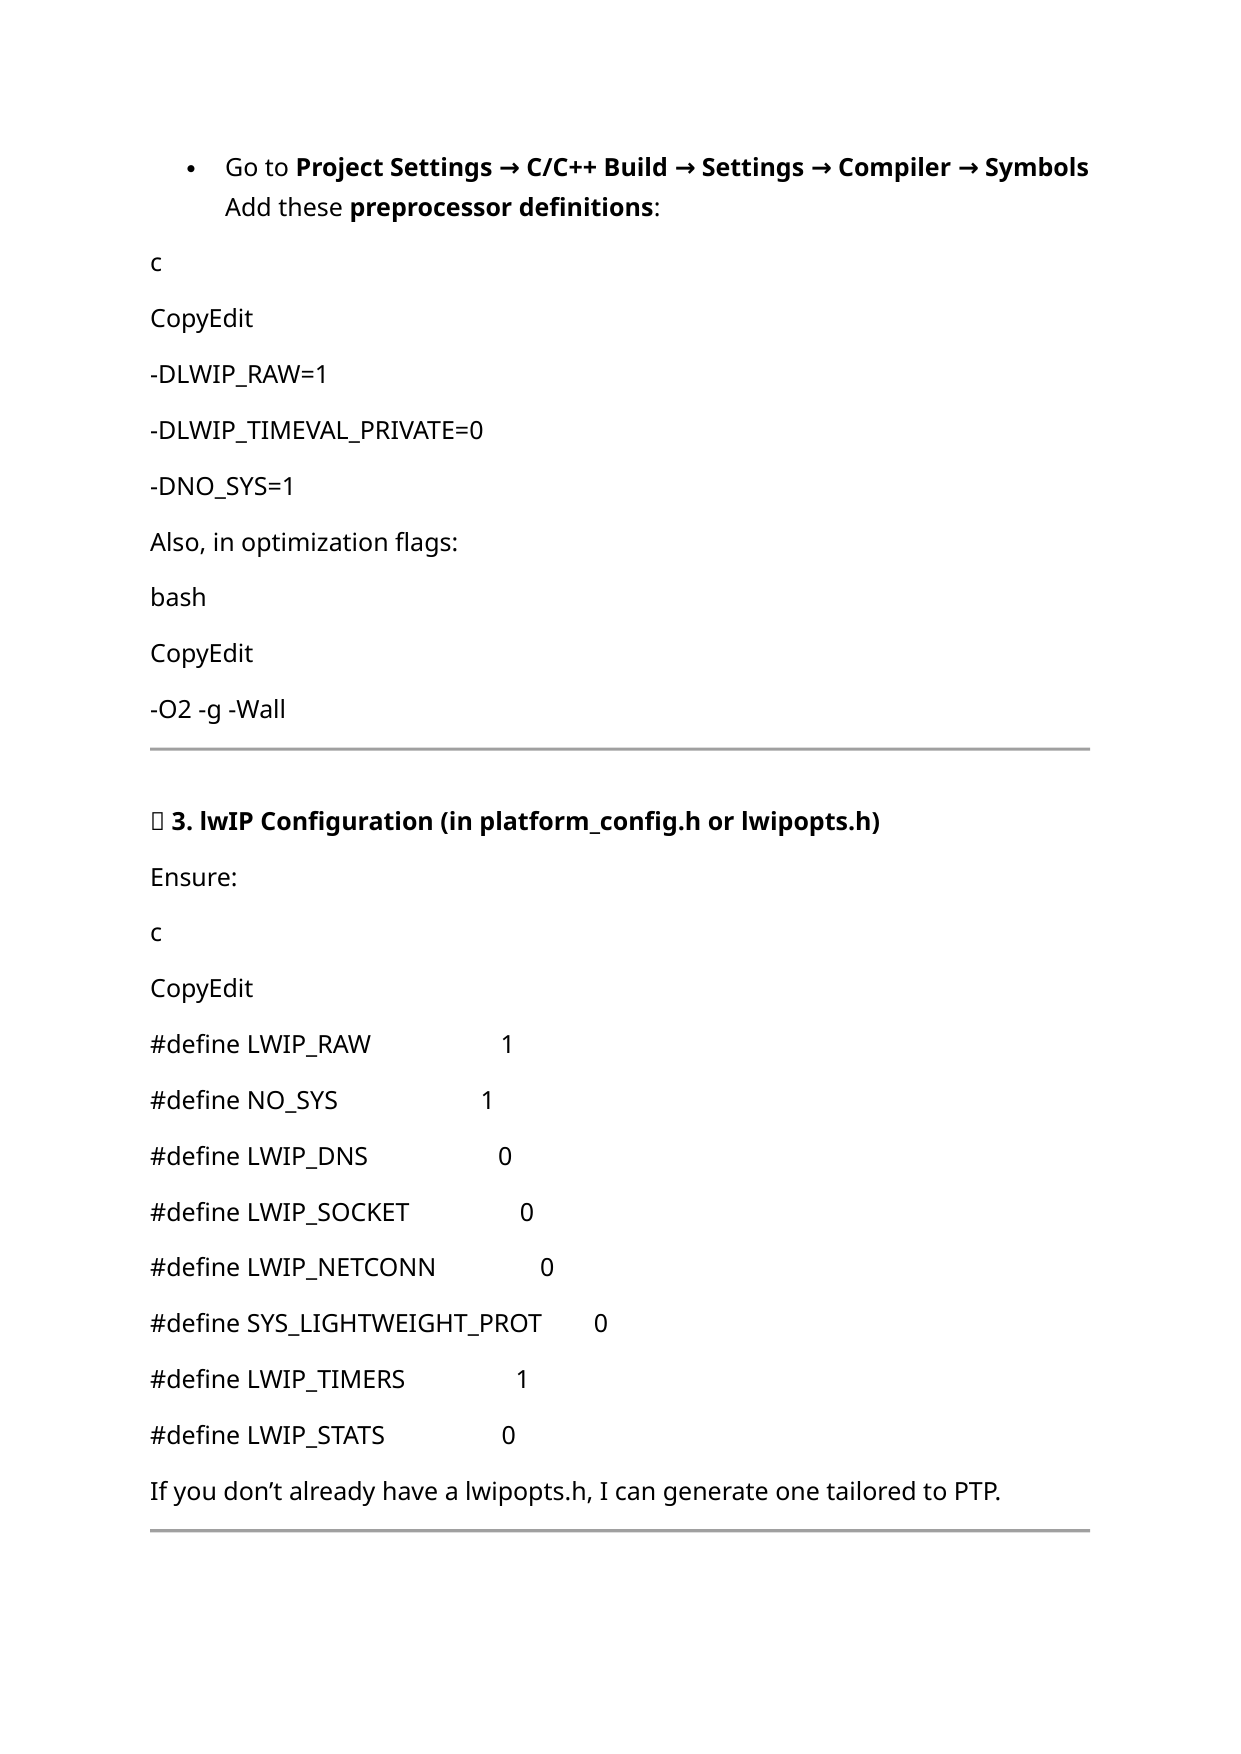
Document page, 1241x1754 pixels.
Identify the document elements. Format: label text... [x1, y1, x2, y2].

text If you don’t already have a lwipopts.h, I can generate one tailored to PTP. [150, 1473, 1090, 1507]
text #define LWIP_NETCONN 0 [150, 1250, 1090, 1284]
text CopyEdit [150, 301, 1090, 335]
text -DLWIP_RAW=1 [150, 357, 1090, 391]
text -O2 -g -Wall [150, 692, 1090, 726]
text #define LWIP_STATS 0 [150, 1417, 1090, 1452]
text CopyEdit [150, 636, 1090, 670]
text -DNO_SYS=1 [150, 468, 1090, 502]
text #define SYS_LIGHTWEIGHT_PROT 0 [150, 1306, 1090, 1340]
text c [150, 245, 1090, 279]
text #define LWIP_DNS 0 [150, 1138, 1090, 1172]
text #define LWIP_RAW 1 [150, 1027, 1090, 1061]
text #define LWIP_TIMERS 1 [150, 1362, 1090, 1396]
text c [150, 915, 1090, 949]
text Ensure: [150, 859, 1090, 893]
text #define LWIP_SOCKET 0 [150, 1194, 1090, 1228]
text -DLWIP_TIMEVAL_PRIVATE=0 [150, 412, 1090, 447]
list Go to Project Settings → C/C++ Build → Settings → Compiler → Symbols Add these preprocessor definitions: [187, 150, 1090, 223]
text CopyEdit [150, 971, 1090, 1005]
text #define NO_SYS 1 [150, 1082, 1090, 1117]
text Also, in optimization flags: [150, 524, 1090, 558]
text bash [150, 580, 1090, 614]
text 🌐 3. lwIP Configuration (in platform_config.h or lwipopts.h) [150, 803, 1090, 837]
